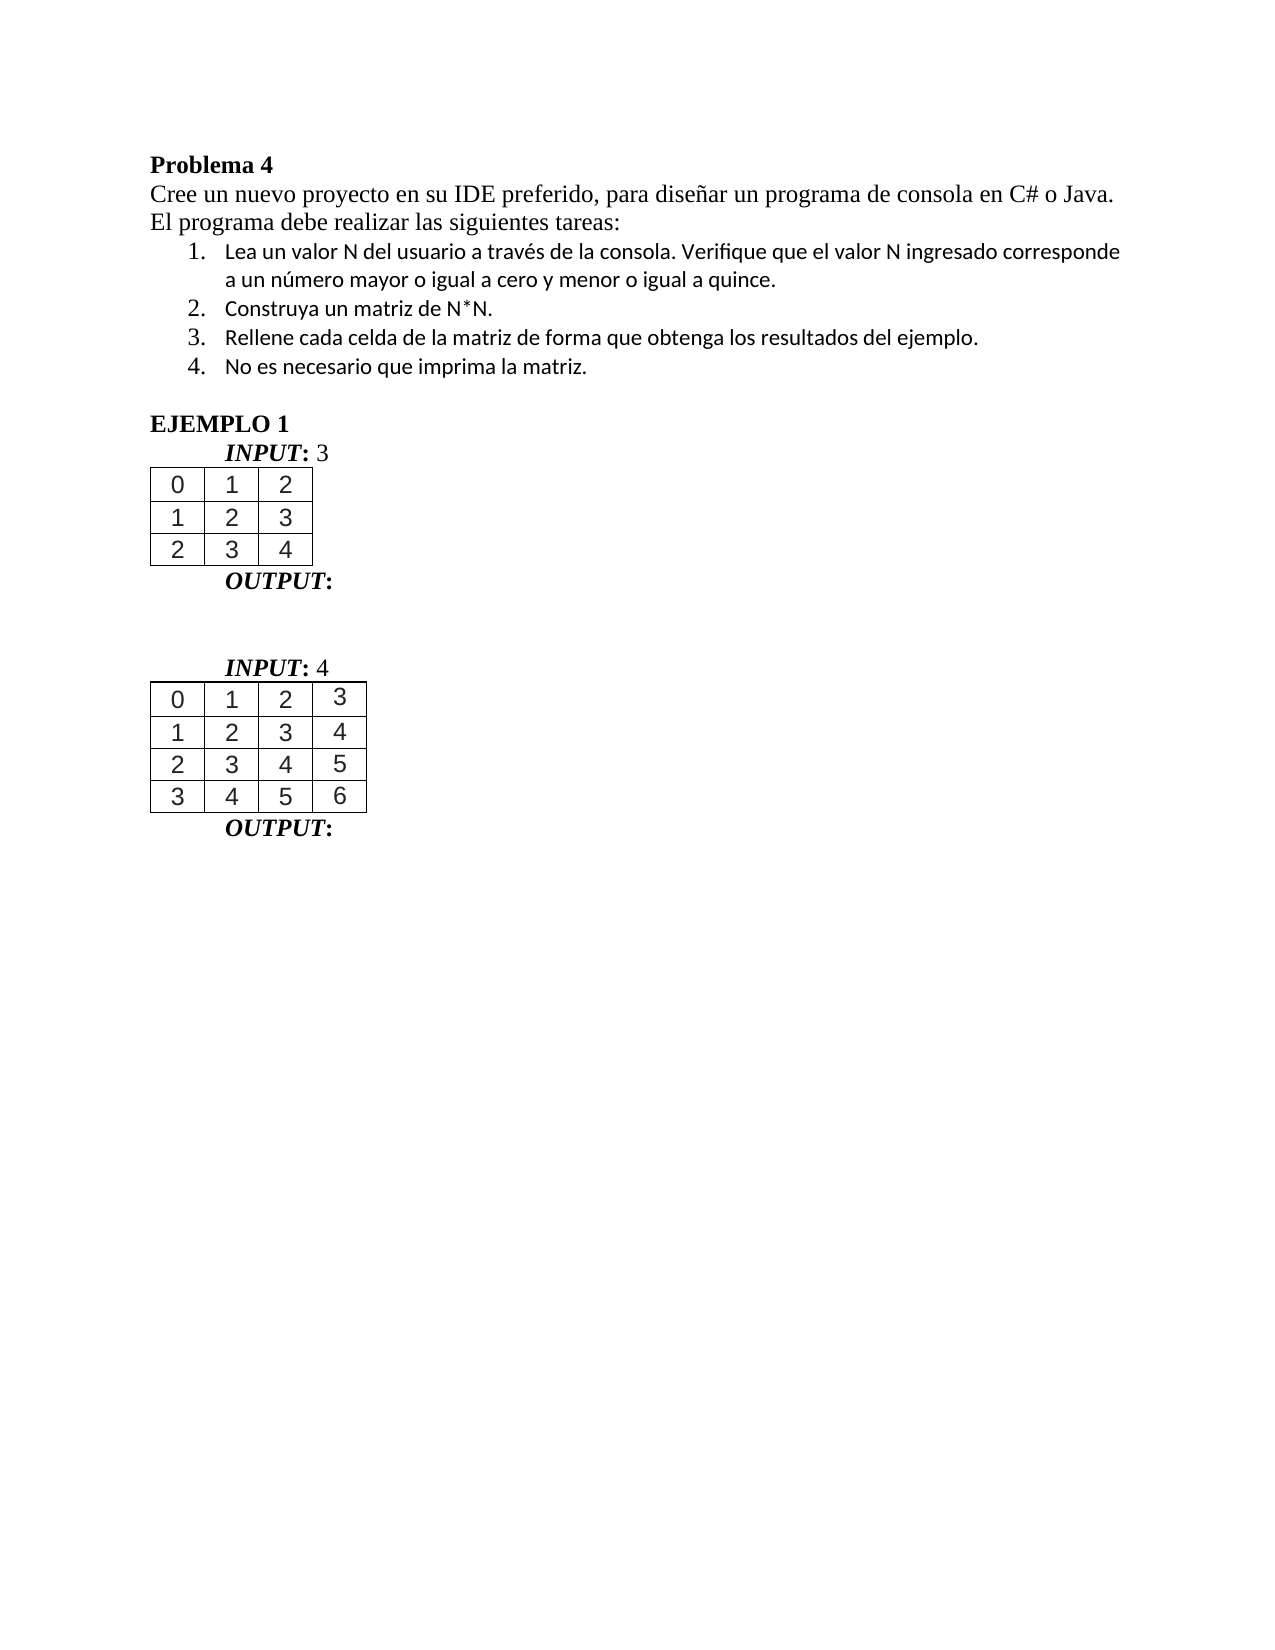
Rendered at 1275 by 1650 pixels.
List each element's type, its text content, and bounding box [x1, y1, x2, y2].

table_cell 2 [205, 717, 258, 748]
list Lea un valor N del usuario a través de la consola. Verifique que el valor N ingresado corresponde a un número mayor o igual a cero y menor o igual a quince. [187, 236, 1125, 293]
table_cell 3 [205, 534, 258, 565]
table_cell 3 [259, 717, 312, 748]
text EJEMPLO 1 [150, 409, 1125, 438]
table_cell 4 [205, 781, 258, 812]
table_header 3 [313, 683, 366, 716]
text Problema 4 [150, 150, 1125, 179]
table_cell 4 [313, 717, 366, 748]
list No es necesario que imprima la matriz. [187, 351, 1125, 381]
text Cree un nuevo proyecto en su IDE preferido, para diseñar un programa de consola en C# o Java. El programa debe realizar las siguientes tareas: [150, 179, 1125, 236]
table_header 2 [259, 683, 312, 716]
table_cell 5 [259, 781, 312, 812]
table_header 0 [151, 468, 204, 501]
table_cell 2 [205, 502, 258, 533]
text INPUT: 4 [225, 653, 1125, 681]
list Rellene cada celda de la matriz de forma que obtenga los resultados del ejemplo. [187, 322, 1125, 351]
text OUTPUT: [225, 566, 1125, 595]
text OUTPUT: [225, 813, 1125, 842]
text INPUT: 3 [225, 438, 1125, 467]
table_cell 3 [259, 502, 312, 533]
table_header 2 [259, 468, 312, 501]
table_cell 4 [259, 749, 312, 780]
table_cell 4 [259, 534, 312, 565]
table_header 0 [151, 683, 204, 716]
list Construya un matriz de N*N. [187, 293, 1125, 322]
table_cell 2 [151, 749, 204, 780]
table_cell 3 [205, 749, 258, 780]
table_header 1 [205, 683, 258, 716]
table_header 1 [205, 468, 258, 501]
table_cell 1 [151, 717, 204, 748]
table_cell 6 [313, 781, 366, 812]
table_cell 2 [151, 534, 204, 565]
table_cell 3 [151, 781, 204, 812]
table_cell 5 [313, 749, 366, 780]
table_cell 1 [151, 502, 204, 533]
